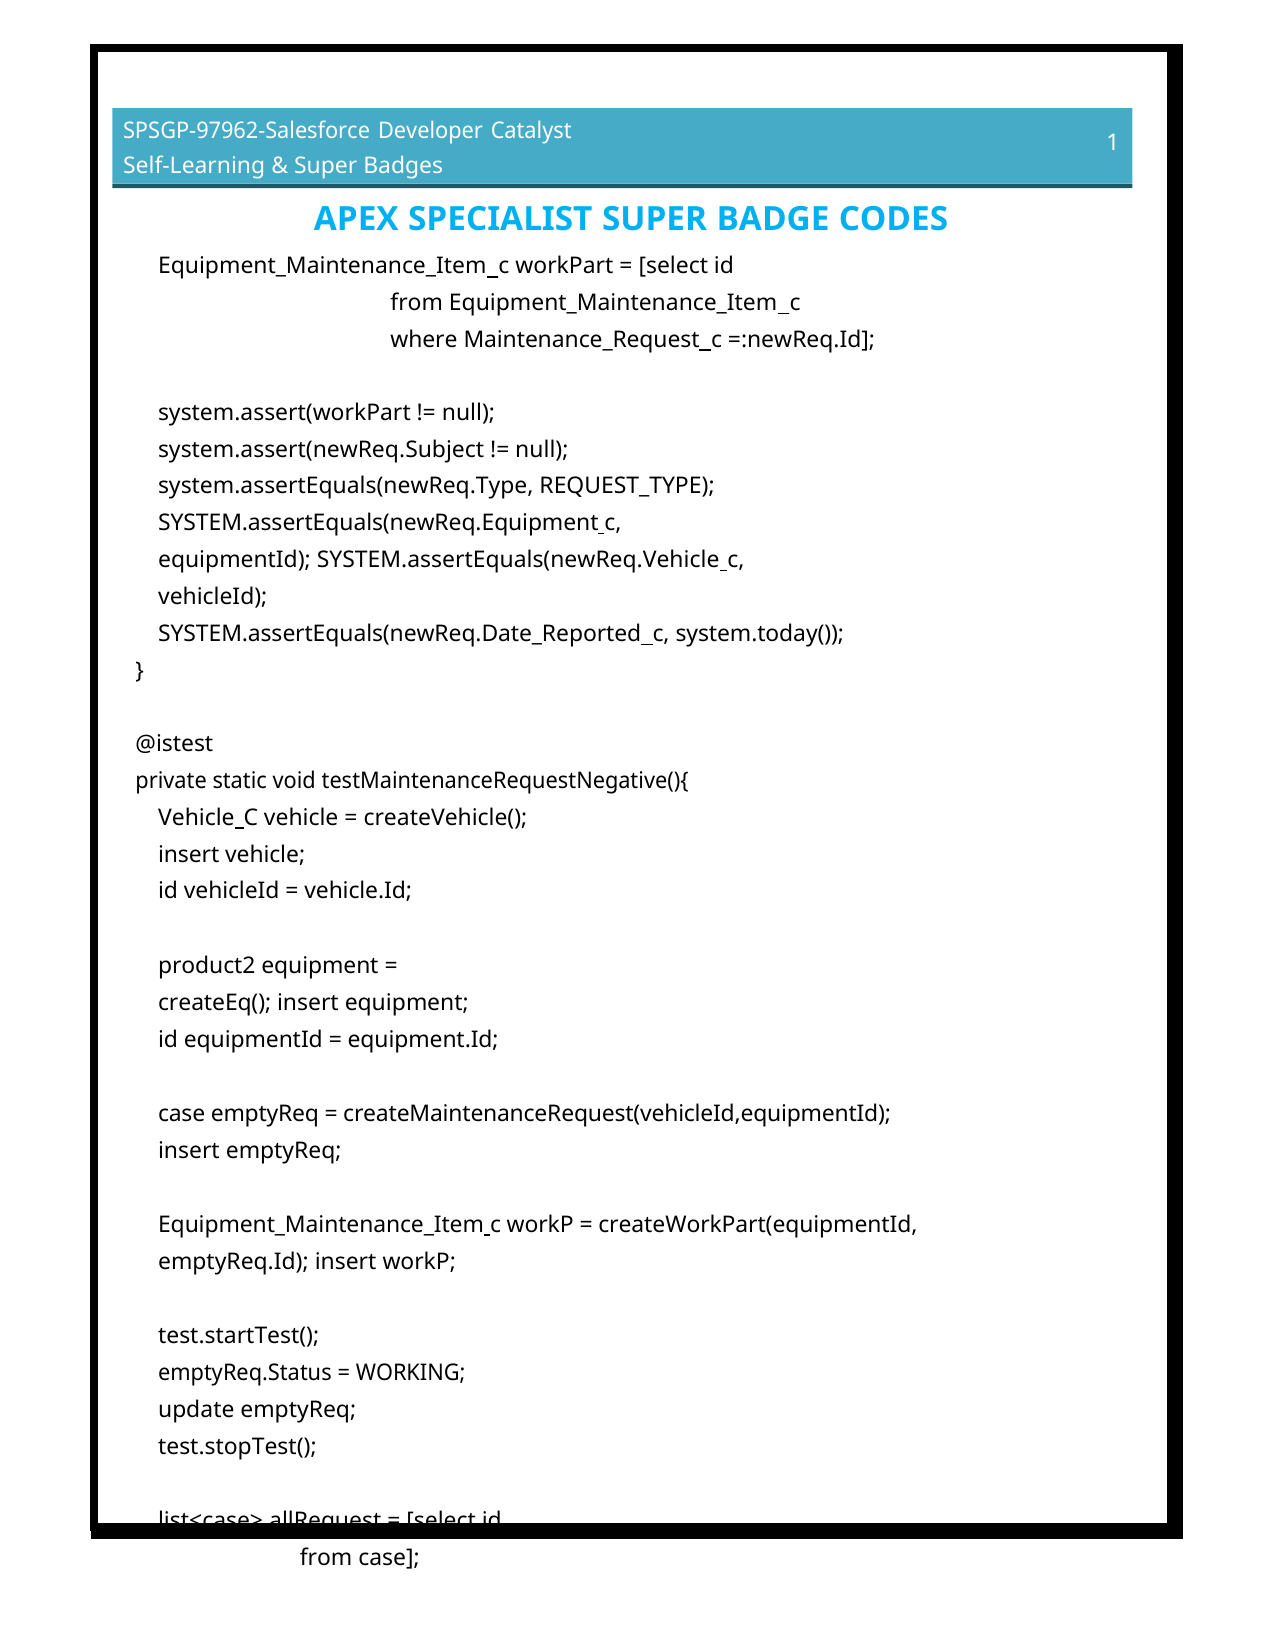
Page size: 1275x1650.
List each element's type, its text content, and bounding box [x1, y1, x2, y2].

text list<case> allRequest = [select id [158, 1504, 1156, 1535]
text id equipmentId = equipment.Id; [158, 1022, 1156, 1054]
text SPSGP-97962-Salesforce Developer Catalyst [123, 121, 1156, 142]
text @istest [135, 727, 1156, 758]
text Equipment_Maintenance_Item c workP = createWorkPart(equipmentId, emptyReq.Id); insert workP; [158, 1208, 1037, 1276]
text case emptyReq = createMaintenanceRequest(vehicleId,equipmentId); insert emptyReq; [158, 1097, 898, 1165]
text product2 equipment = createEq(); insert equipment; [158, 948, 514, 1017]
text test.startTest(); emptyReq.Status = WORKING; update emptyReq; test.stopTest(); [158, 1319, 469, 1461]
text system.assert(workPart != null); system.assert(newReq.Subject != null); system.assertEquals(newReq.Type, REQUEST_TYPE); SYSTEM.assertEquals(newReq.Equipment c, equipmentId); SYSTEM.assertEquals(newReq.Vehicle c, vehicleId); [158, 396, 766, 611]
text Equipment_Maintenance_Item c workPart = [select id [158, 249, 1156, 281]
text where Maintenance_Request c =:newReq.Id]; [390, 323, 1156, 354]
text id vehicleId = vehicle.Id; [158, 874, 1156, 905]
text private static void testMaintenanceRequestNegative(){ Vehicle C vehicle = createVehicle(); [135, 764, 707, 832]
text insert vehicle; [158, 838, 1156, 869]
text } [135, 654, 1156, 685]
subtitle APEX SPECIALIST SUPER BADGE CODES [222, 195, 1040, 241]
text from case]; [299, 1541, 1156, 1572]
text SYSTEM.assertEquals(newReq.Date_Reported c, system.today()); [158, 617, 1156, 649]
text Self-Learning & Super Badges 1 [123, 142, 1156, 181]
text from Equipment_Maintenance_Item c [390, 286, 1156, 317]
